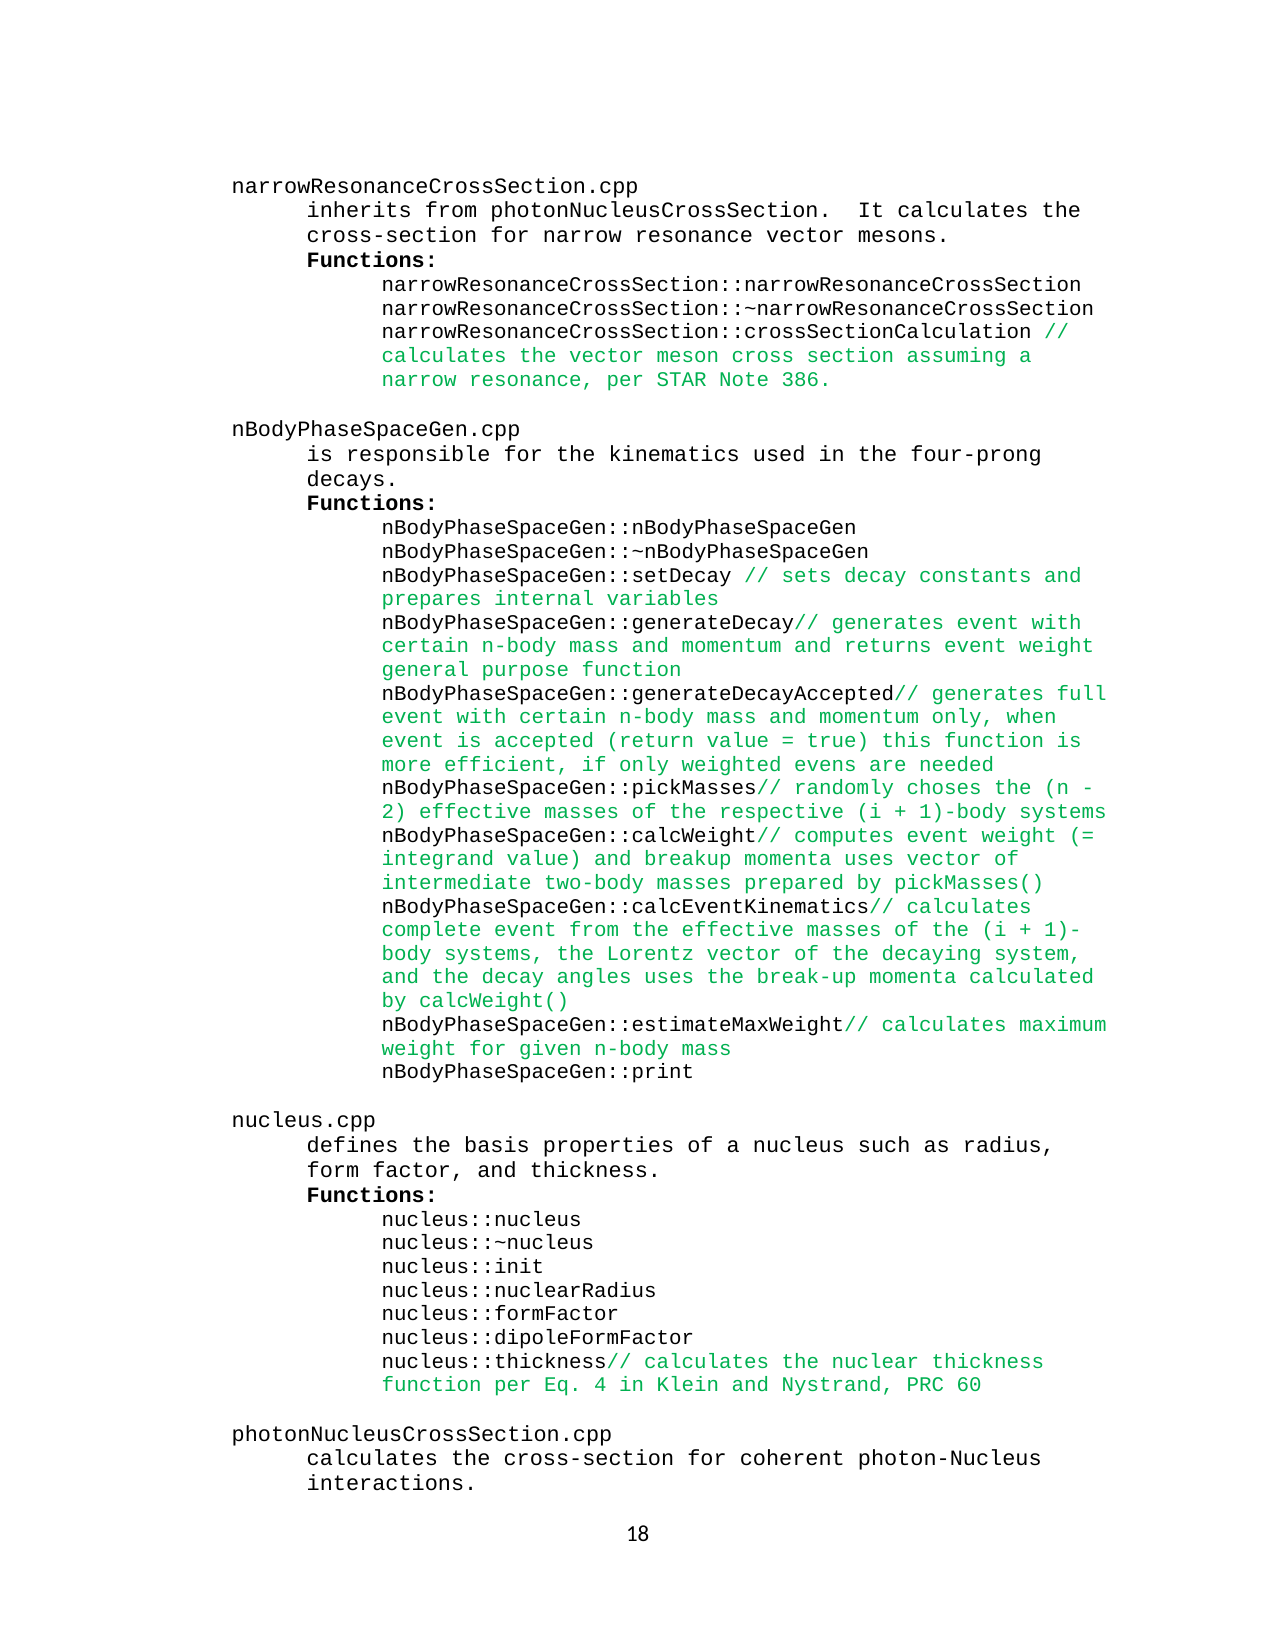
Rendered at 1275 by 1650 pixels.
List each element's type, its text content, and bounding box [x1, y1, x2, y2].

text defines the basis properties of a nucleus such as radius, form factor, and thickness. [306, 1134, 1118, 1184]
text narrowResonanceCrossSection::crossSectionCalculation // calculates the vector meson cross section assuming a narrow resonance, per STAR Note 386. [381, 321, 1118, 393]
text nucleus::formFactor [306, 1303, 1118, 1327]
text Functions: [231, 1184, 1118, 1209]
text nBodyPhaseSpaceGen::~nBodyPhaseSpaceGen [156, 541, 1118, 564]
text photonNucleusCrossSection.cpp [156, 1423, 1118, 1447]
text inherits from photonNucleusCrossSection. It calculates the cross-section for narrow resonance vector mesons. [306, 199, 1118, 249]
text nBodyPhaseSpaceGen.cpp [156, 418, 1118, 443]
text narrowResonanceCrossSection.cpp [156, 175, 1118, 199]
text Functions: [231, 492, 1118, 517]
text nBodyPhaseSpaceGen::generateDecay// generates event with certain n-body mass and momentum and returns event weight general purpose function [381, 612, 1118, 683]
text nBodyPhaseSpaceGen::estimateMaxWeight// calculates maximum weight for given n-body mass [381, 1014, 1118, 1061]
text calculates the cross-section for coherent photon-Nucleus interactions. [306, 1447, 1118, 1497]
text nBodyPhaseSpaceGen::pickMasses// randomly choses the (n - 2) effective masses of the respective (i + 1)-body systems [381, 777, 1118, 825]
text nucleus.cpp [156, 1109, 1118, 1134]
text narrowResonanceCrossSection::~narrowResonanceCrossSection [381, 298, 1118, 321]
text nucleus::dipoleFormFactor [306, 1327, 1118, 1351]
text nucleus::nuclearRadius [306, 1280, 1118, 1303]
text nucleus::~nucleus [156, 1232, 1118, 1256]
text nBodyPhaseSpaceGen::setDecay // sets decay constants and prepares internal variables [381, 564, 1118, 612]
text nBodyPhaseSpaceGen::calcEventKinematics// calculates complete event from the effective masses of the (i + 1)-body systems, the Lorentz vector of the decaying system, and the decay angles uses the break-up momenta calculated by calcWeight() [381, 896, 1118, 1014]
text Functions: [231, 249, 1118, 274]
text nucleus::nucleus [156, 1209, 1118, 1232]
text nucleus::init [306, 1256, 1118, 1280]
text nucleus::thickness// calculates the nuclear thickness function per Eq. 4 in Klein and Nystrand, PRC 60 [381, 1351, 1118, 1398]
text nBodyPhaseSpaceGen::generateDecayAccepted// generates full event with certain n-body mass and momentum only, when event is accepted (return value = true) this function is more efficient, if only weighted evens are needed [381, 683, 1118, 777]
text nBodyPhaseSpaceGen::calcWeight// computes event weight (= integrand value) and breakup momenta uses vector of intermediate two-body masses prepared by pickMasses() [381, 825, 1118, 896]
text is responsible for the kinematics used in the four-prong decays. [306, 443, 1118, 492]
text narrowResonanceCrossSection::narrowResonanceCrossSection [306, 274, 1118, 298]
text nBodyPhaseSpaceGen::print [306, 1061, 1118, 1085]
text nBodyPhaseSpaceGen::nBodyPhaseSpaceGen [156, 517, 1118, 541]
